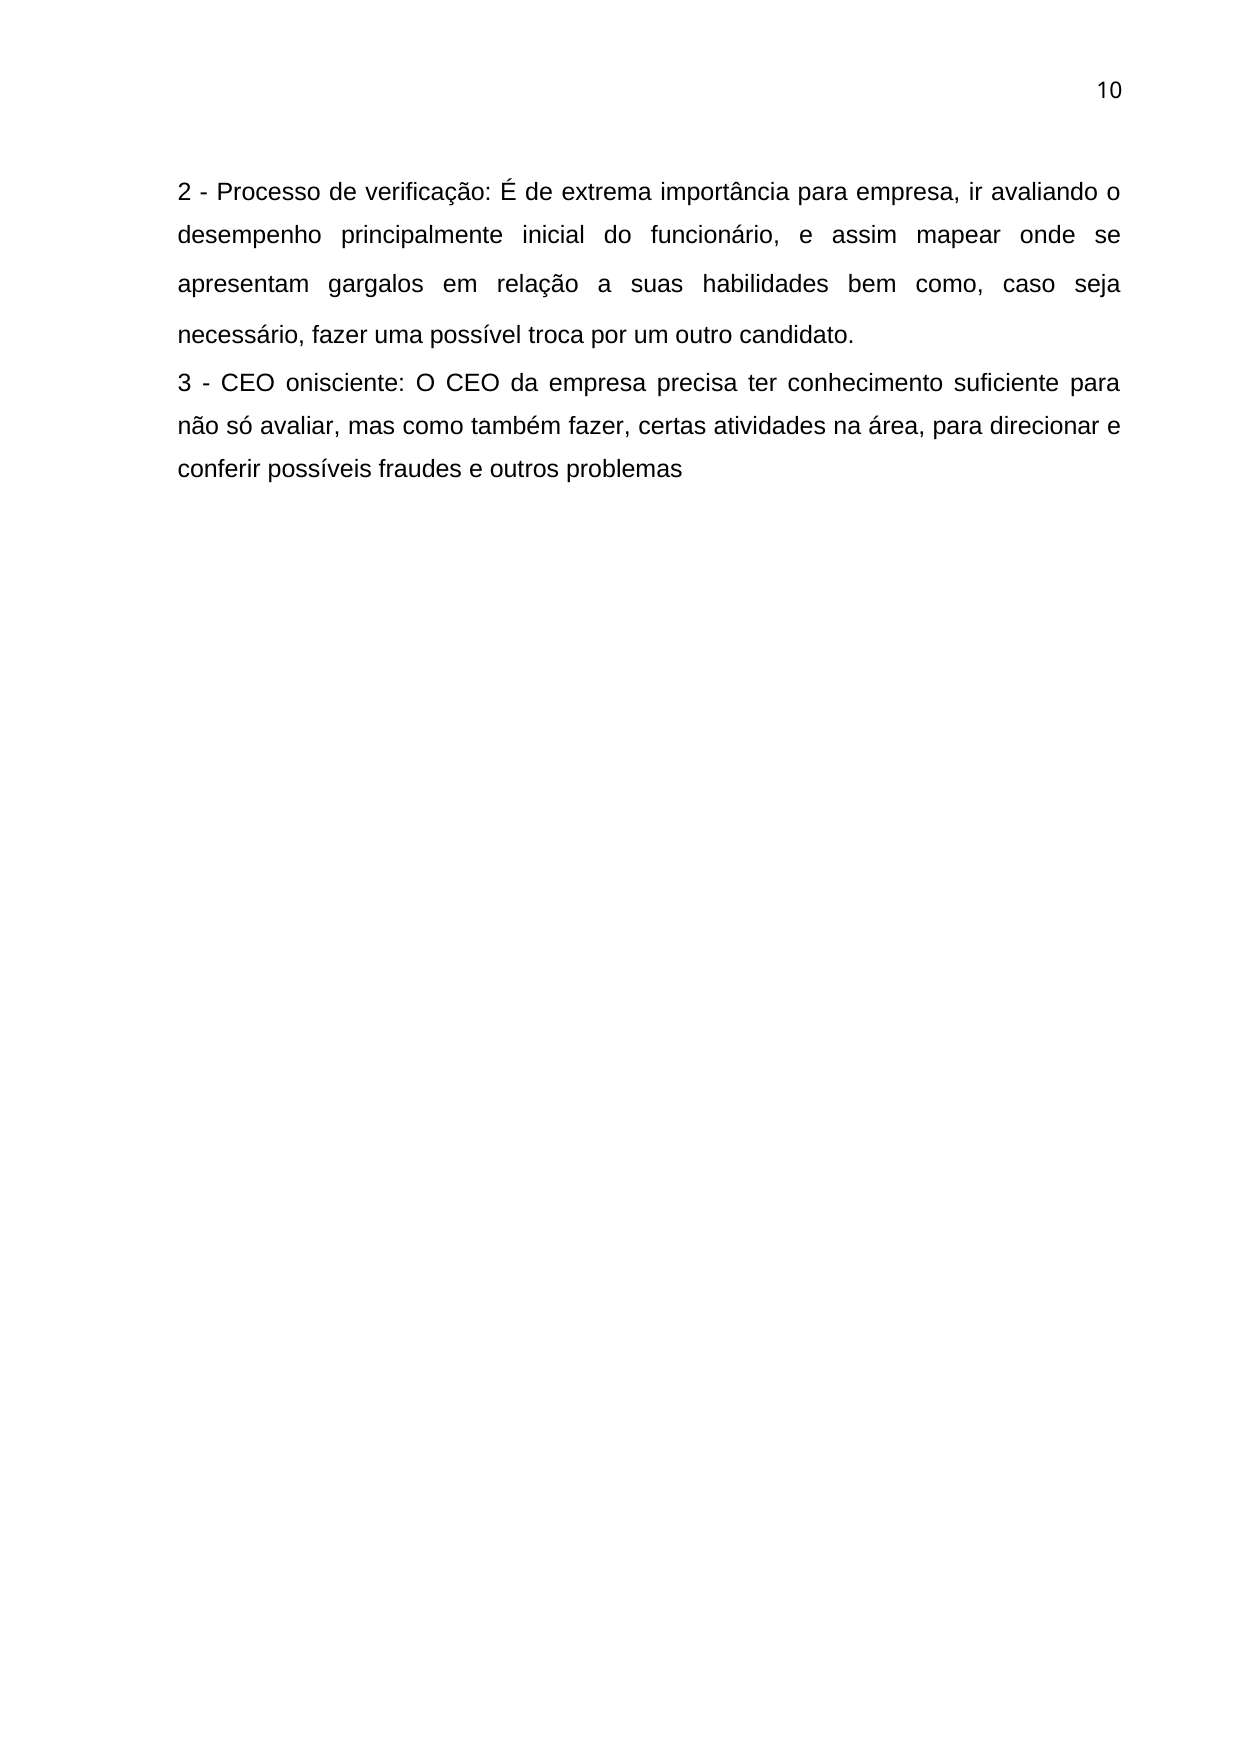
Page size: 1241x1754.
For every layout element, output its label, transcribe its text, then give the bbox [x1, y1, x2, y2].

text 3 - CEO onisciente: O CEO da empresa precisa ter conhecimento suficiente para não só avaliar, mas como também fazer, certas atividades na área, para direcionar e conferir possíveis fraudes e outros problemas [177, 368, 1122, 483]
text 2 - Processo de verificação: É de extrema importância para empresa, ir avaliando o desempenho principalmente inicial do funcionário, e assim mapear onde se apresentam gargalos em relação a suas habilidades bem como, caso seja necessário, fazer uma possível troca por um outro candidato. [177, 177, 1122, 351]
